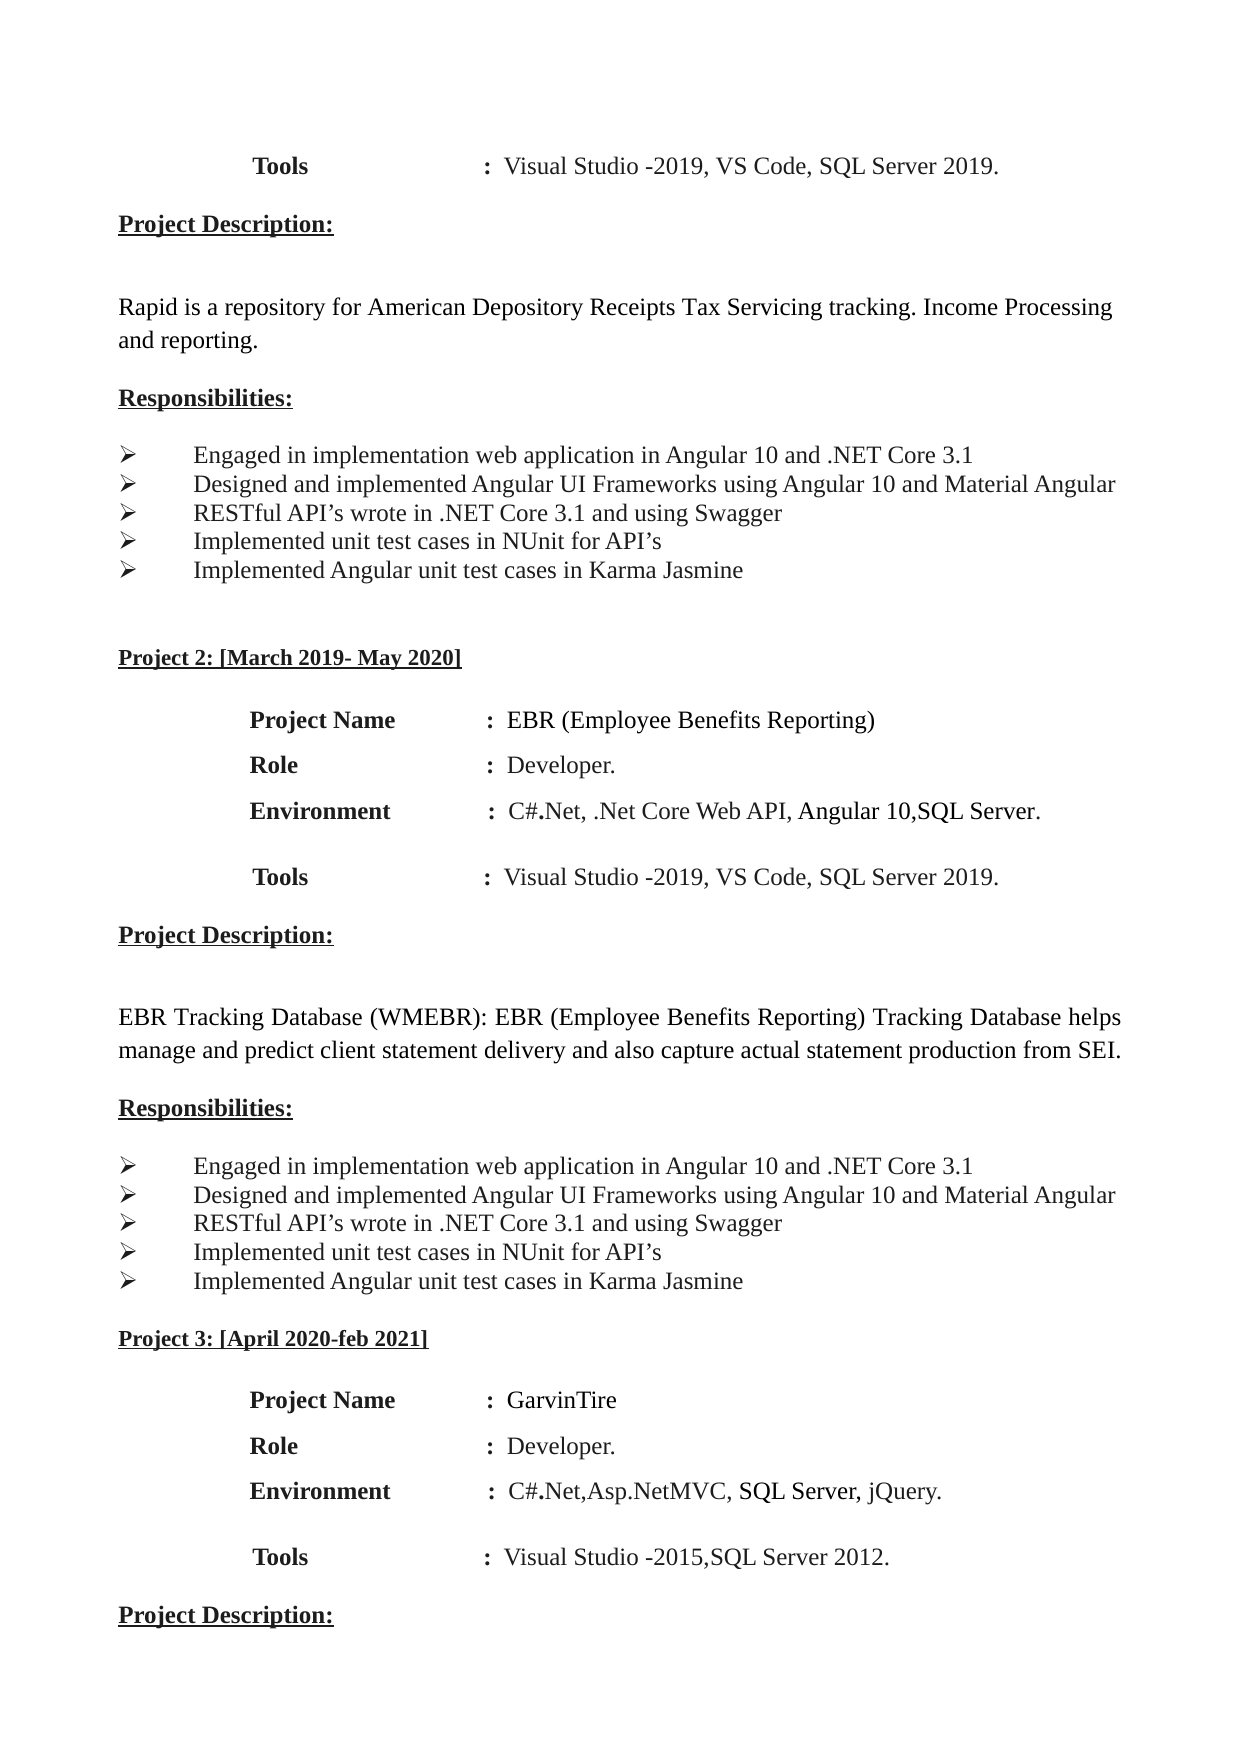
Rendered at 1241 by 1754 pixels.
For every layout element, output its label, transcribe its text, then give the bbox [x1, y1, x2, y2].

text Tools : Visual Studio -2019, VS Code, SQL Server 2019. [184, 151, 1122, 180]
list Implemented Angular unit test cases in Karma Jasmine [118, 1266, 1122, 1295]
text Tools : Visual Studio -2015,SQL Server 2012. [184, 1542, 1122, 1571]
text Project Description: [118, 1600, 1122, 1629]
list Implemented unit test cases in NUnit for API’s [118, 1237, 1122, 1266]
text and reporting. [118, 325, 1122, 353]
text Environment : C#.Net,Asp.NetMVC, SQL Server, jQuery. [184, 1476, 1122, 1505]
text Tools : Visual Studio -2019, VS Code, SQL Server 2019. [184, 862, 1122, 891]
list RESTful API’s wrote in .NET Core 3.1 and using Swagger [118, 1208, 1122, 1237]
text Project Description: [118, 920, 1122, 949]
text Rapid is a repository for American Depository Receipts Tax Servicing tracking. Income Processing [118, 292, 1122, 320]
text Project 3: [April 2020-feb 2021] [118, 1325, 1122, 1351]
list Engaged in implementation web application in Angular 10 and .NET Core 3.1 [118, 440, 1122, 469]
list Engaged in implementation web application in Angular 10 and .NET Core 3.1 [118, 1151, 1122, 1180]
text Responsibilities: [118, 383, 1122, 411]
text Project Name : EBR (Employee Benefits Reporting) [184, 705, 1122, 733]
list Designed and implemented Angular UI Frameworks using Angular 10 and Material Angular [118, 1180, 1122, 1208]
list Implemented Angular unit test cases in Karma Jasmine [118, 555, 1122, 584]
text Project 2: [March 2019- May 2020] [118, 644, 1122, 671]
list Implemented unit test cases in NUnit for API’s [118, 526, 1122, 555]
text Responsibilities: [118, 1093, 1122, 1122]
text Project Description: [118, 209, 1122, 238]
text Environment : C#.Net, .Net Core Web API, Angular 10,SQL Server. [184, 796, 1122, 824]
list RESTful API’s wrote in .NET Core 3.1 and using Swagger [118, 498, 1122, 526]
text EBR Tracking Database (WMEBR): EBR (Employee Benefits Reporting) Tracking Database helps manage and predict client statement delivery and also capture actual statement production from SEI. [118, 1002, 1122, 1064]
list Designed and implemented Angular UI Frameworks using Angular 10 and Material Angular [118, 469, 1122, 498]
text Role : Developer. [184, 750, 1122, 779]
text Project Name : GarvinTire [184, 1385, 1122, 1414]
text Role : Developer. [184, 1431, 1122, 1459]
